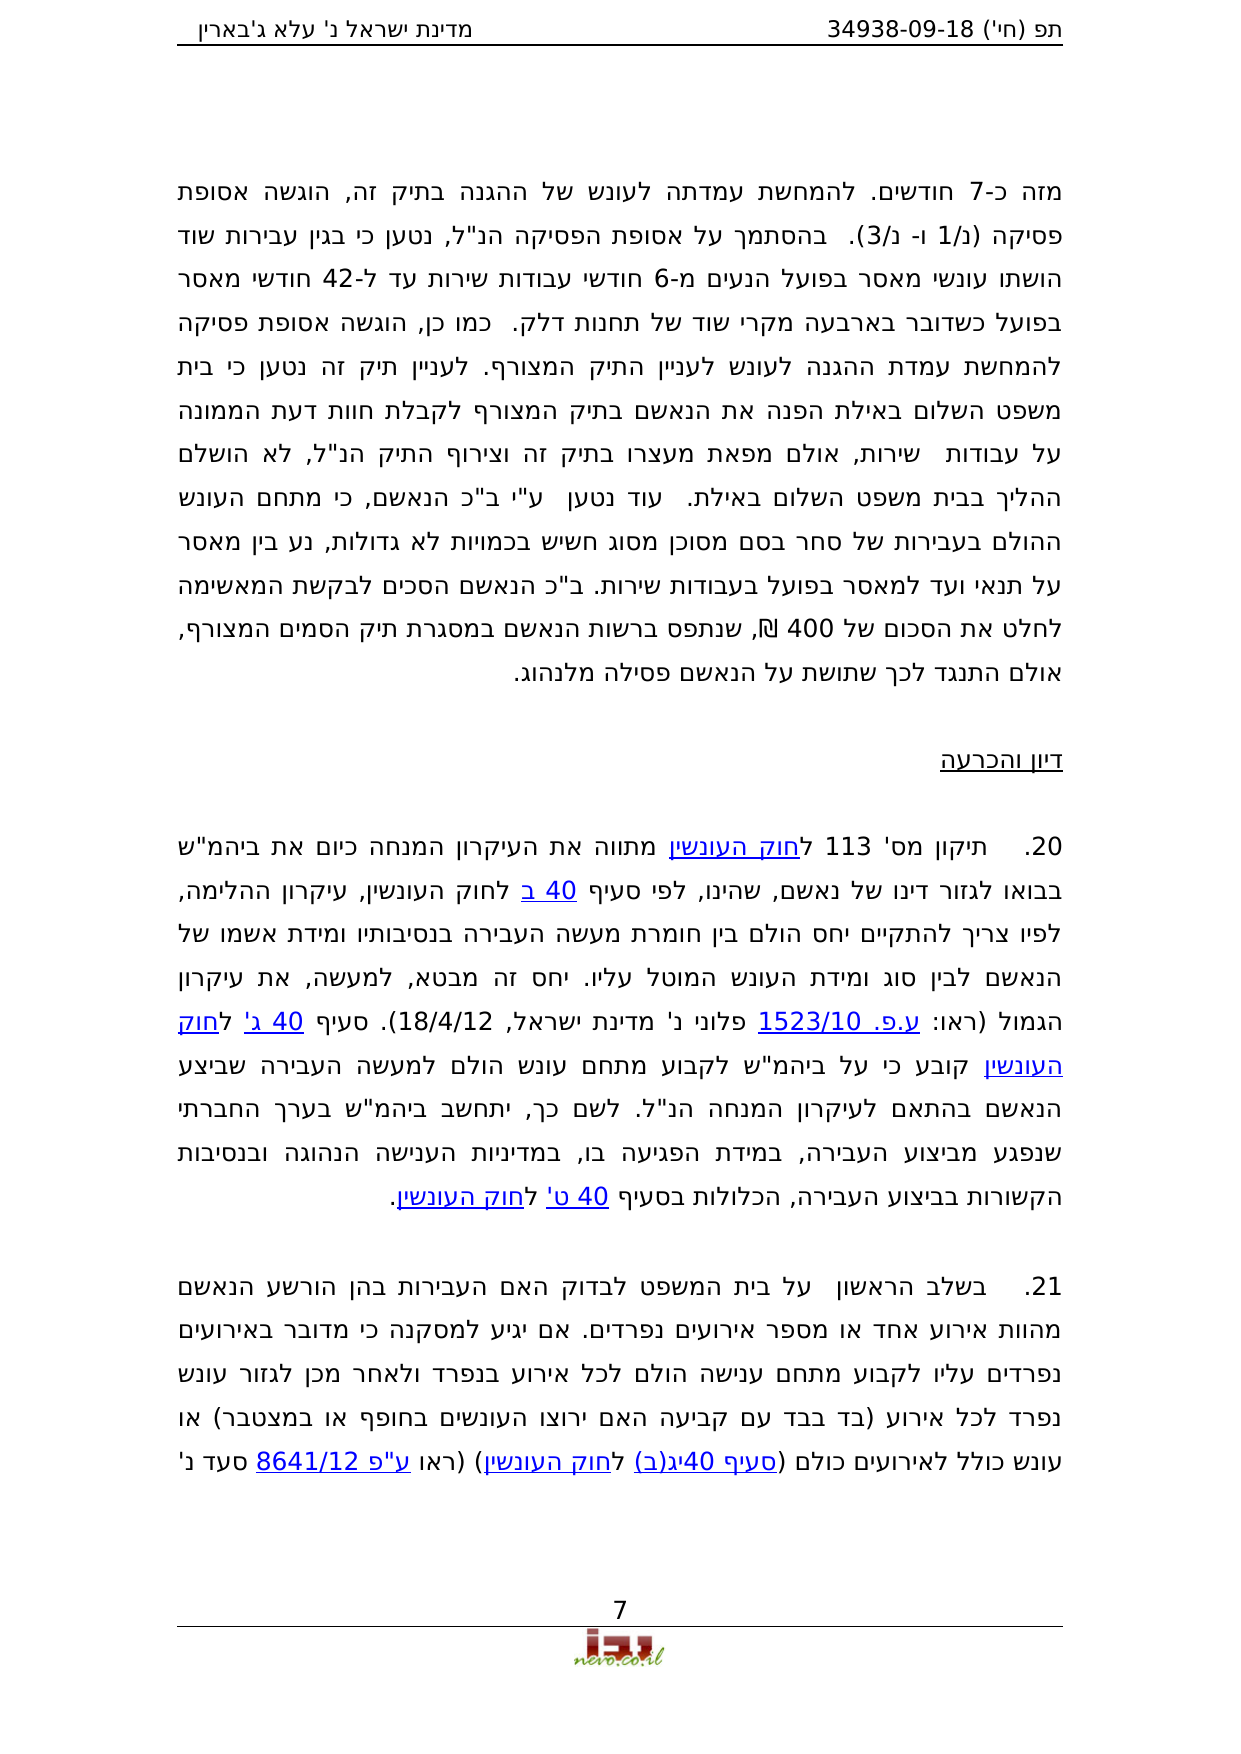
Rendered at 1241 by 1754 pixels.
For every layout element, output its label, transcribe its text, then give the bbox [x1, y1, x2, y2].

text דיון והכרעה [177, 745, 1063, 774]
picture [574, 1628, 666, 1667]
text 20. תיקון מס' 113 לחוק העונשין מתווה את העיקרון המנחה כיום את ביהמ"ש בבואו לגזור דינו של נאשם, שהינו, לפי סעיף 40 ב לחוק העונשין, עיקרון ההלימה, לפיו צריך להתקיים יחס הולם בין חומרת מעשה העבירה בנסיבותיו ומידת אשמו של הנאשם לבין סוג ומידת העונש המוטל עליו. יחס זה מבטא, למעשה, את עיקרון הגמול (ראו: ע.פ. 1523/10 פלוני נ' מדינת ישראל, 18/4/12). סעיף 40 ג' לחוק העונשין קובע כי על ביהמ"ש לקבוע מתחם עונש הולם למעשה העבירה שביצע הנאשם בהתאם לעיקרון המנחה הנ"ל. לשם כך, יתחשב ביהמ"ש בערך החברתי שנפגע מביצוע העבירה, במידת הפגיעה בו, במדיניות הענישה הנהוגה ובנסיבות הקשורות בביצוע העבירה, הכלולות בסעיף 40 ט' לחוק העונשין. [177, 832, 1063, 1211]
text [177, 1272, 1063, 1476]
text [177, 177, 1063, 688]
